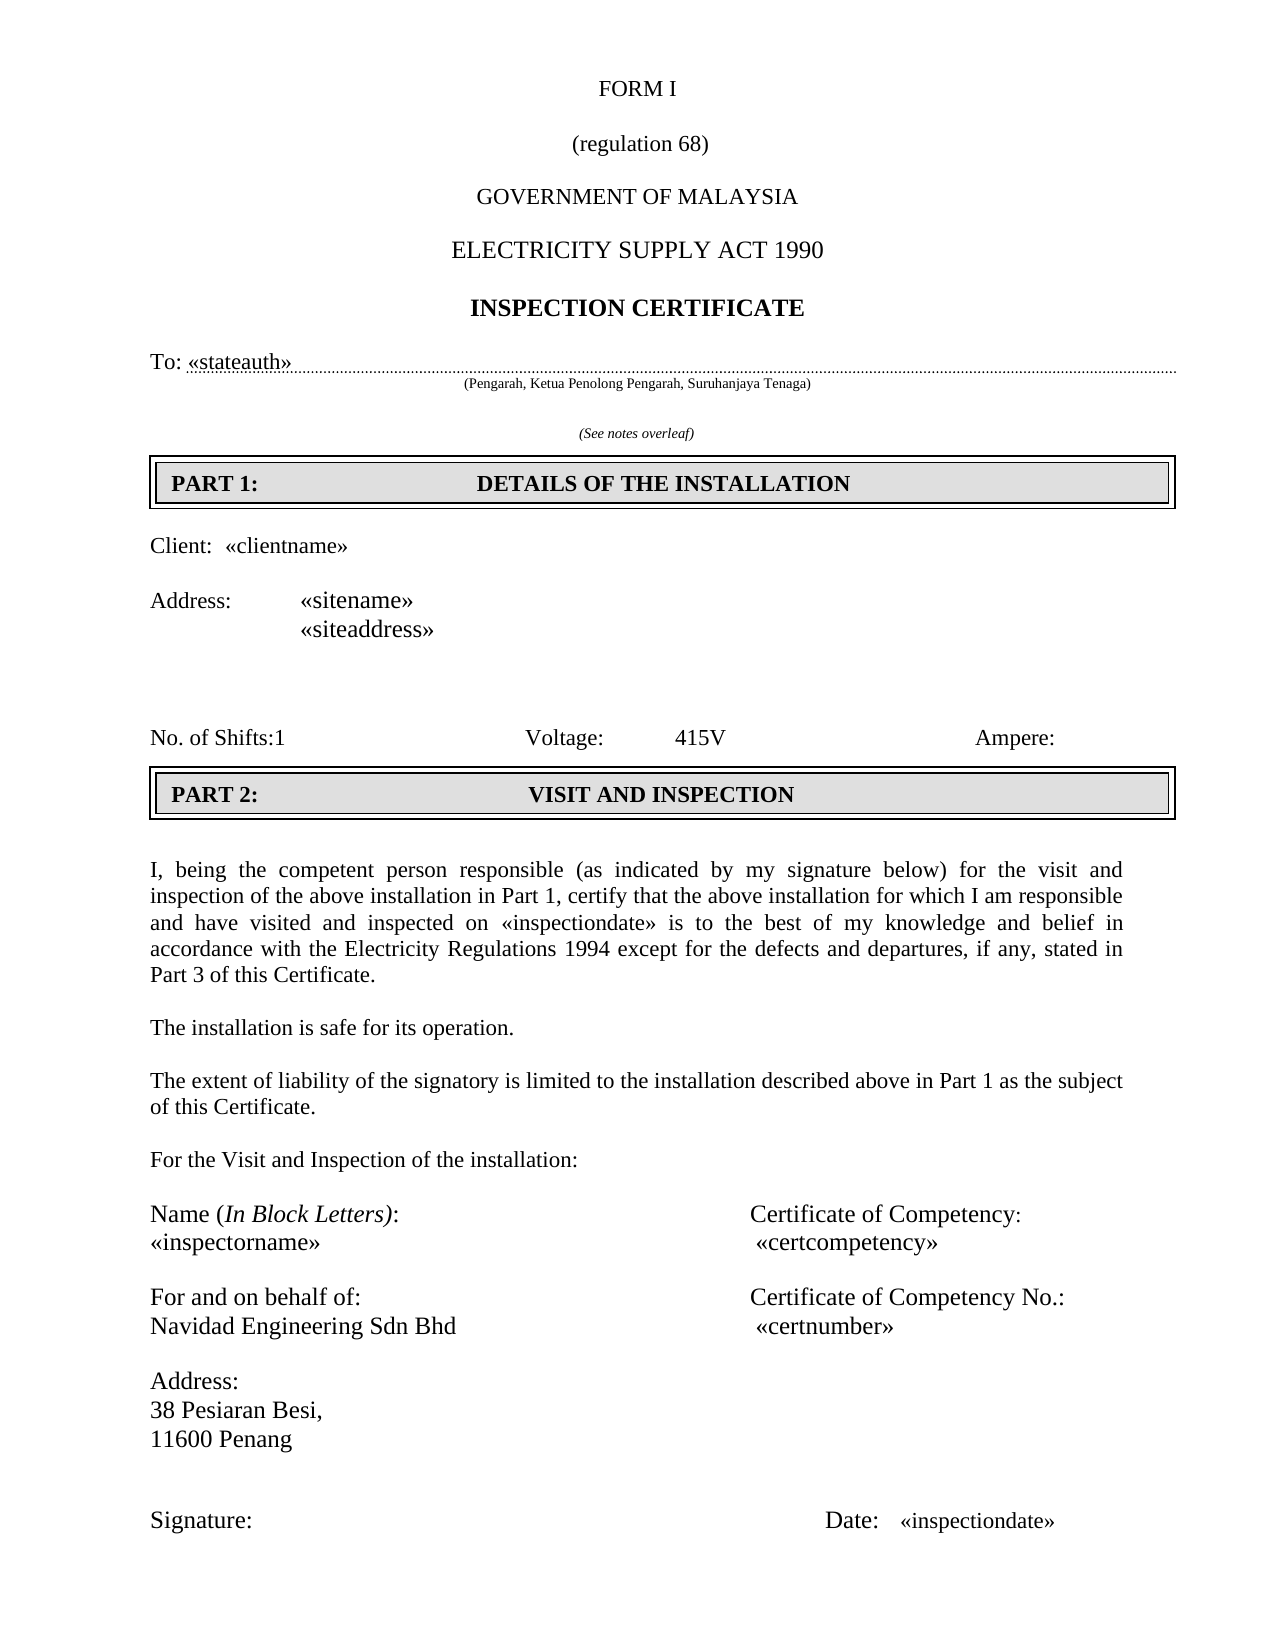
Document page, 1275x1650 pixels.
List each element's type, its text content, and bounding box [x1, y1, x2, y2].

text To: «stateauth» [150, 348, 1125, 374]
text 11600 Penang [150, 1424, 1125, 1453]
text Client: «clientname» [150, 533, 1125, 559]
text GOVERNMENT OF MALAYSIA [150, 183, 1125, 209]
text (See notes overleaf) [150, 425, 1125, 453]
text I, being the competent person responsible (as indicated by my signature below) for the visit and inspection of the above installation in Part 1, certify that the above installation for which I am responsible and have visited and inspected on is to the best of my knowledge and belief in accordance with the Electricity Regulations 1994 except for the defects and departures, if any, stated in Part 3 of this Certificate. [150, 856, 1125, 988]
text For and on behalf of: Certificate of Competency No.: [150, 1282, 1125, 1311]
text Address: «sitename» [150, 585, 1125, 614]
text 38 Pesiaran Besi, [150, 1395, 1125, 1424]
text «inspectorname» «certcompetency» [150, 1227, 1125, 1256]
text Address: [150, 1366, 1125, 1395]
text (Pengarah, Ketua Penolong Pengarah, Suruhanjaya Tenaga) [150, 374, 1125, 403]
text No. of Shifts:1 Voltage: 415V Ampere: [150, 724, 1125, 751]
text FORM I [150, 75, 1125, 101]
text The extent of liability of the signatory is limited to the installation described above in Part 1 as the subject of this Certificate. [150, 1067, 1125, 1119]
text The installation is safe for its operation. [150, 1014, 1125, 1041]
text ELECTRICITY SUPPLY ACT 1990 [150, 236, 1125, 264]
text For the Visit and Inspection of the installation: [150, 1146, 1125, 1172]
subtitle INSPECTION CERTIFICATE [150, 293, 1125, 322]
text Navidad Engineering Sdn Bhd «certnumber» [150, 1311, 1125, 1340]
text Signature: Date: [150, 1505, 1125, 1534]
text Name (In Block Letters): Certificate of Competency: [150, 1199, 1125, 1227]
text «siteaddress» [300, 614, 1125, 643]
text (regulation 68) [150, 130, 1125, 156]
